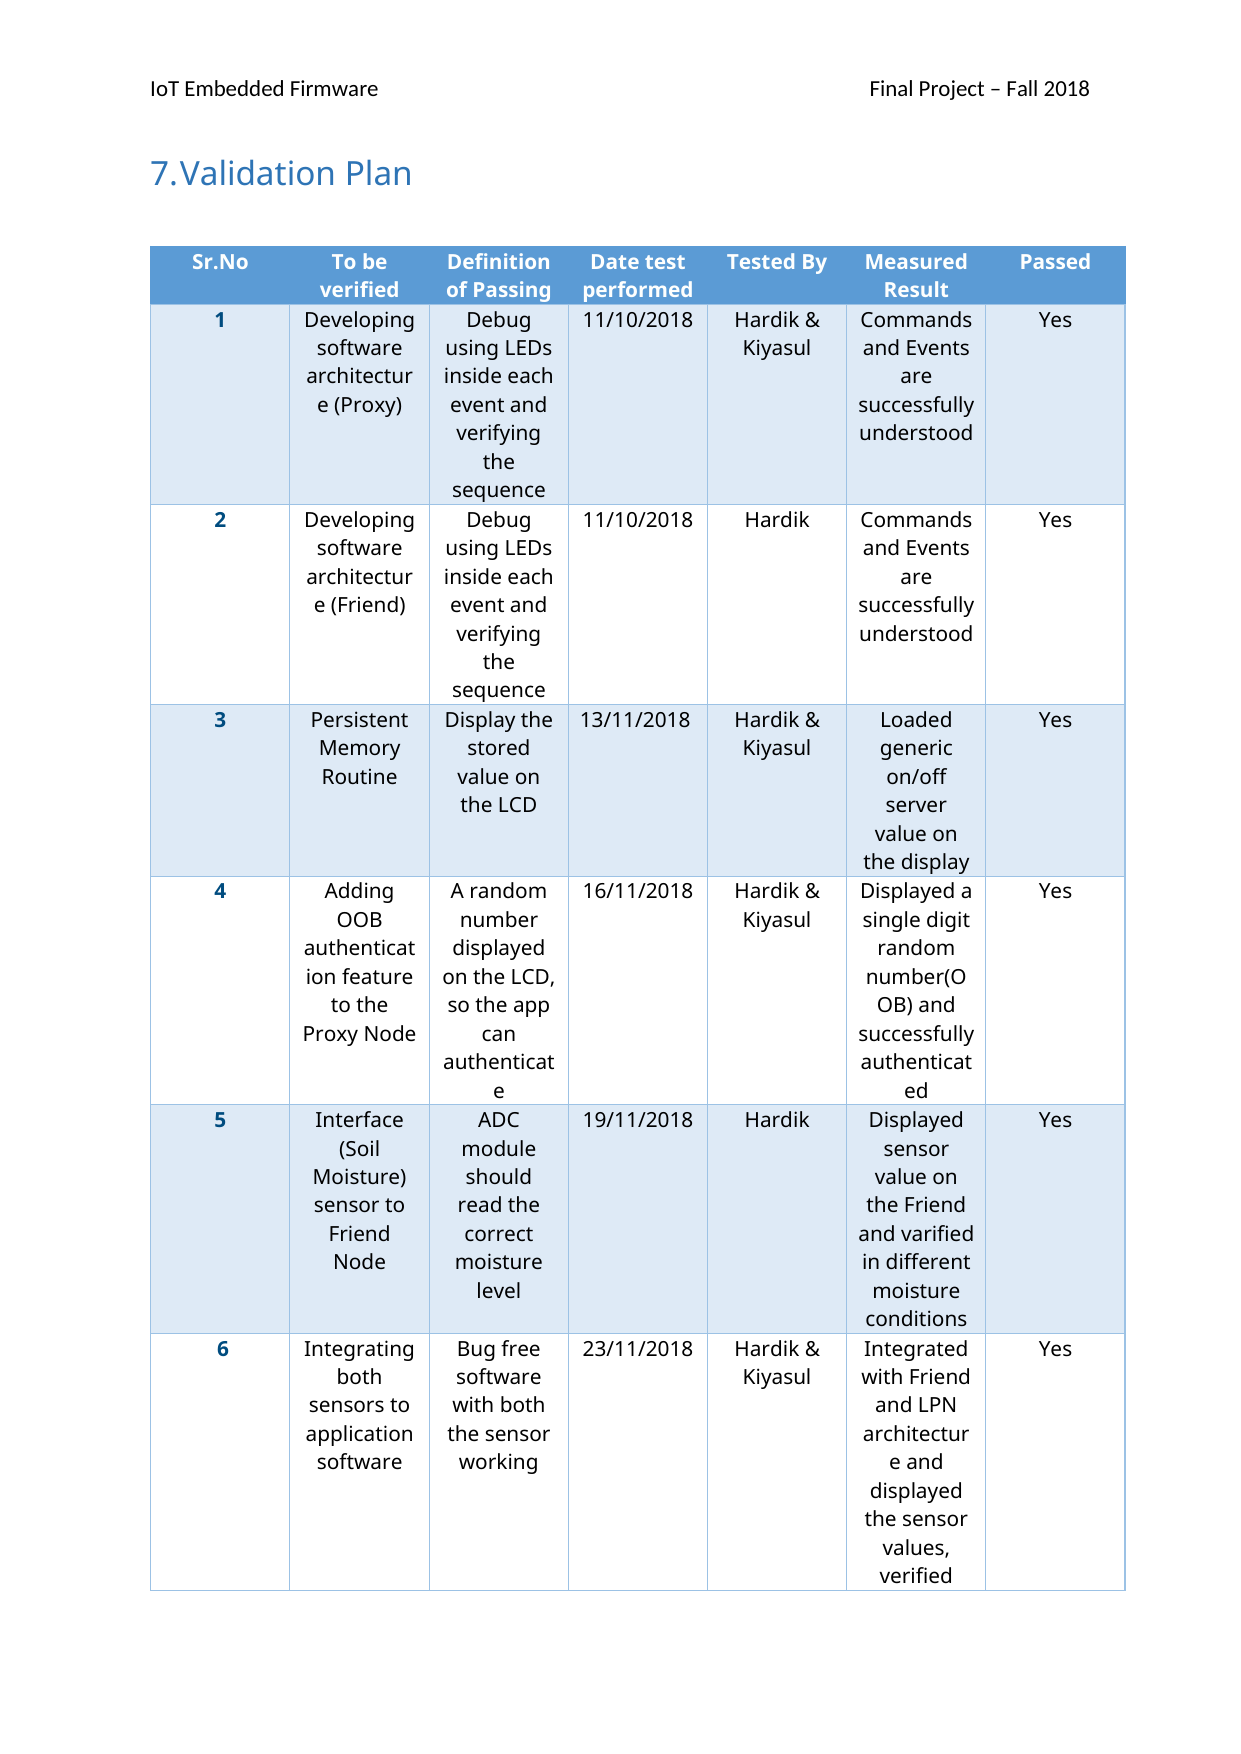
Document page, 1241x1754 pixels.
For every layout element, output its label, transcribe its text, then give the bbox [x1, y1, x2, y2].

table_cell Developing software architecture (Friend) [290, 505, 429, 704]
table_cell Adding OOB authentication feature to the Proxy Node [290, 877, 429, 1104]
table_cell 13/11/2018 [569, 705, 707, 876]
table_cell Developing software architecture (Proxy) [290, 305, 429, 504]
table_cell Yes [986, 305, 1124, 504]
table_cell 1 [151, 305, 289, 504]
table_cell Displayed a single digit random number(OOB) and successfully authenticated [847, 877, 985, 1104]
table_cell 23/11/2018 [569, 1334, 707, 1590]
table_cell Interface (Soil Moisture) sensor to Friend Node [290, 1105, 429, 1333]
table_cell Yes [986, 1334, 1124, 1590]
table_cell ADC module should read the correct moisture level [430, 1105, 568, 1333]
table_cell 19/11/2018 [569, 1105, 707, 1333]
table_header Passed [986, 247, 1124, 304]
table_cell Yes [986, 705, 1124, 876]
table_cell Persistent Memory Routine [290, 705, 429, 876]
table_header To be verified [290, 247, 429, 304]
table_cell Commands and Events are successfully understood [847, 505, 985, 704]
table_cell 6 [151, 1334, 289, 1590]
table_header Measured Result [847, 247, 985, 304]
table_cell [430, 1334, 568, 1590]
table_cell Debug using LEDs inside each event and verifying the sequence [430, 305, 568, 504]
table_cell Yes [986, 505, 1124, 704]
table_header Definition of Passing [430, 247, 568, 304]
table_cell 11/10/2018 [569, 305, 707, 504]
subtitle Validation Plan [150, 150, 1090, 195]
table_cell Display the stored value on the LCD [430, 705, 568, 876]
table_cell Hardik [708, 1105, 846, 1333]
table_header Date test performed [569, 247, 707, 304]
table_cell Debug using LEDs inside each event and verifying the sequence [430, 505, 568, 704]
table_cell Yes [986, 877, 1124, 1104]
table_cell 4 [151, 877, 289, 1104]
table_cell Commands and Events are successfully understood [847, 305, 985, 504]
table_header Tested By [708, 247, 846, 304]
table_cell Hardik & Kiyasul [708, 1334, 846, 1590]
table_cell 11/10/2018 [569, 505, 707, 704]
table_cell Yes [986, 1105, 1124, 1333]
table_cell 3 [151, 705, 289, 876]
table_cell 5 [151, 1105, 289, 1333]
table_cell Hardik & Kiyasul [708, 705, 846, 876]
table_cell 2 [151, 505, 289, 704]
table_cell Hardik & Kiyasul [708, 877, 846, 1104]
table_cell A random number displayed on the LCD, so the app can authenticate [430, 877, 568, 1104]
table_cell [290, 1334, 429, 1590]
table_cell Displayed sensor value on the Friend and varified in different moisture conditions [847, 1105, 985, 1333]
table_cell Hardik [708, 505, 846, 704]
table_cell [847, 1334, 985, 1590]
table_cell Loaded generic on/off server value on the display [847, 705, 985, 876]
table_cell 16/11/2018 [569, 877, 707, 1104]
table_header Sr.No [151, 247, 289, 304]
table_cell Hardik & Kiyasul [708, 305, 846, 504]
